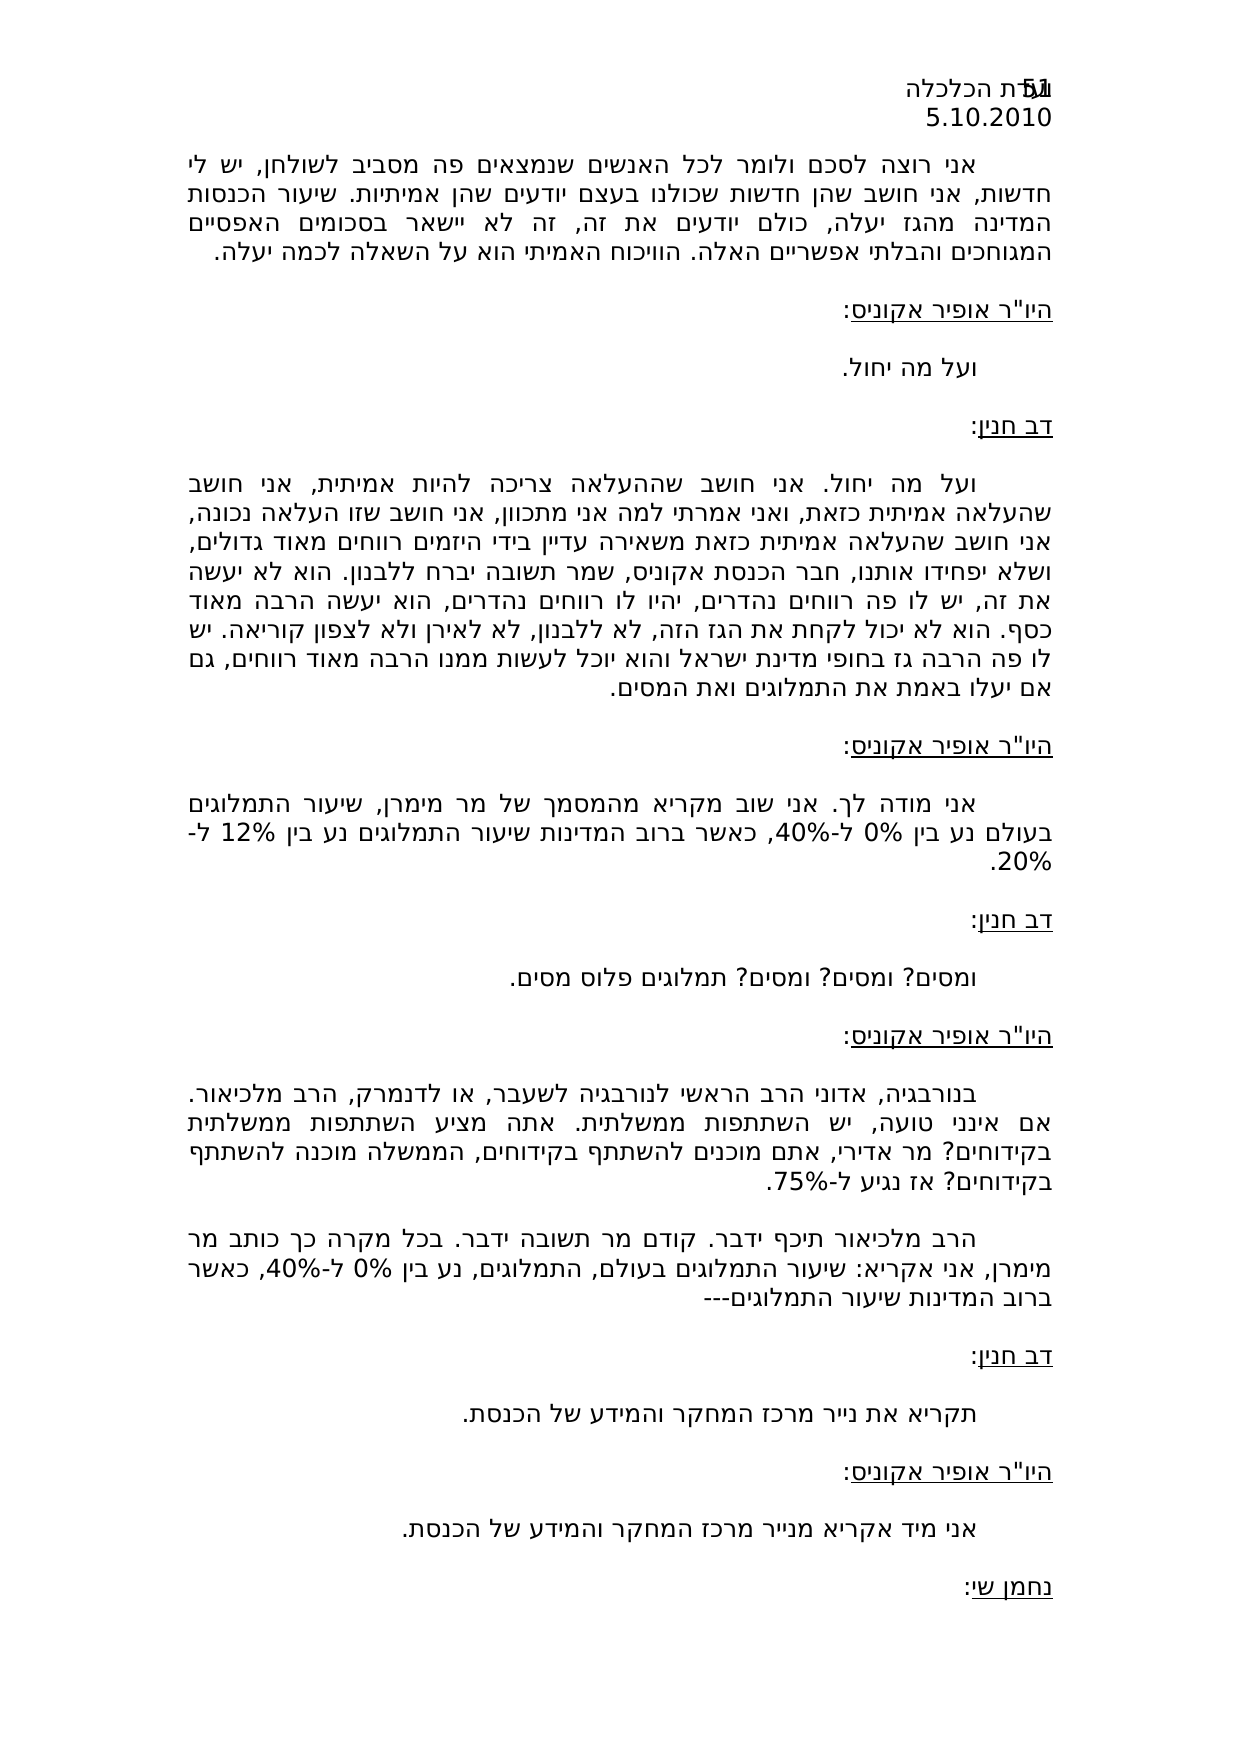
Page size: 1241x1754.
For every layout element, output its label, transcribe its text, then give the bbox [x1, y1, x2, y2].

text בנורבגיה, אדוני הרב הראשי לנורבגיה לשעבר, או לדנמרק, הרב מלכיאור. אם אינני טועה, יש השתתפות ממשלתית. אתה מציע השתתפות ממשלתית בקידוחים? מר אדירי, אתם מוכנים להשתתף בקידוחים, הממשלה מוכנה להשתתף בקידוחים? אז נגיע ל-75%. [187, 1079, 1053, 1196]
text היו"ר אופיר אקוניס: [187, 1021, 1053, 1050]
text אני מודה לך. אני שוב מקריא מהמסמך של מר מימרן, שיעור התמלוגים בעולם נע בין 0% ל-40%, כאשר ברוב המדינות שיעור התמלוגים נע בין 12% ל-20%. [187, 789, 1053, 877]
text דב חנין: [187, 411, 1053, 440]
text תקריא את נייר מרכז המחקר והמידע של הכנסת. [187, 1399, 1053, 1428]
text ועל מה יחול. אני חושב שההעלאה צריכה להיות אמיתית, אני חושב שהעלאה אמיתית כזאת, ואני אמרתי למה אני מתכוון, אני חושב שזו העלאה נכונה, אני חושב שהעלאה אמיתית כזאת משאירה עדיין בידי היזמים רווחים מאוד גדולים, ושלא יפחידו אותנו, חבר הכנסת אקוניס, שמר תשובה יברח ללבנון. הוא לא יעשה את זה, יש לו פה רווחים נהדרים, יהיו לו רווחים נהדרים, הוא יעשה הרבה מאוד כסף. הוא לא יכול לקחת את הגז הזה, לא ללבנון, לא לאירן ולא לצפון קוריאה. יש לו פה הרבה גז בחופי מדינת ישראל והוא יוכל לעשות ממנו הרבה מאוד רווחים, גם אם יעלו באמת את התמלוגים ואת המסים. [187, 469, 1053, 702]
text דב חנין: [187, 905, 1053, 934]
text היו"ר אופיר אקוניס: [187, 731, 1053, 760]
text ועל מה יחול. [187, 353, 1053, 382]
text אני רוצה לסכם ולומר לכל האנשים שנמצאים פה מסביב לשולחן, יש לי חדשות, אני חושב שהן חדשות שכולנו בעצם יודעים שהן אמיתיות. שיעור הכנסות המדינה מהגז יעלה, כולם יודעים את זה, זה לא יישאר בסכומים האפסיים המגוחכים והבלתי אפשריים האלה. הוויכוח האמיתי הוא על השאלה לכמה יעלה. [187, 150, 1053, 267]
text היו"ר אופיר אקוניס: [187, 295, 1053, 324]
text דב חנין: [187, 1341, 1053, 1370]
text הרב מלכיאור תיכף ידבר. קודם מר תשובה ידבר. בכל מקרה כך כותב מר מימרן, אני אקריא: שיעור התמלוגים בעולם, התמלוגים, נע בין 0% ל-40%, כאשר ברוב המדינות שיעור התמלוגים--- [187, 1224, 1053, 1312]
text אני מיד אקריא מנייר מרכז המחקר והמידע של הכנסת. [187, 1514, 1053, 1544]
text נחמן שי: [187, 1572, 1053, 1602]
text ומסים? ומסים? ומסים? תמלוגים פלוס מסים. [187, 963, 1053, 992]
text היו"ר אופיר אקוניס: [187, 1457, 1053, 1486]
